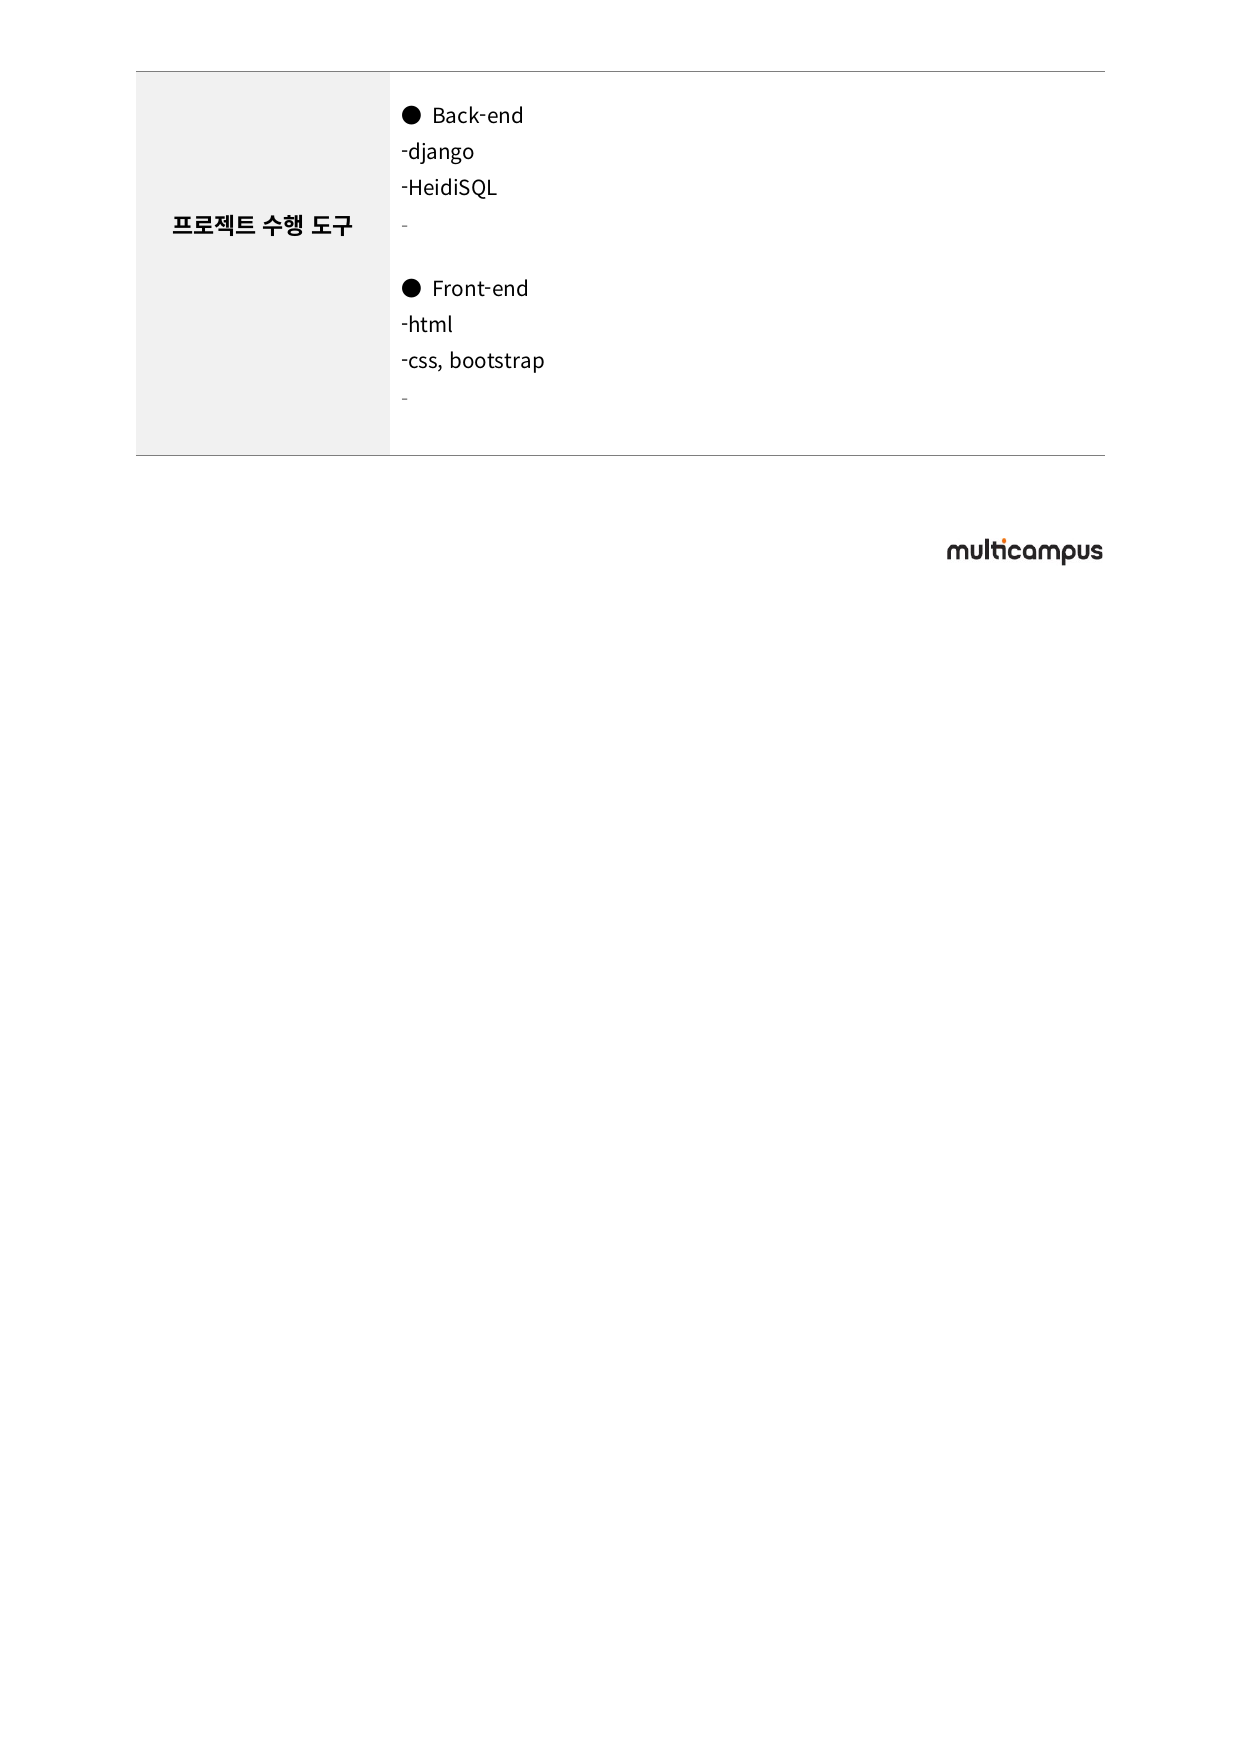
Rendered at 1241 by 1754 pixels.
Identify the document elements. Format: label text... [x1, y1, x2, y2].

table_cell Back-end -django -HeidiSQL - Front-end -html -css, bootstrap - [390, 72, 1104, 455]
table_cell 프로젝트 수행 도구 [136, 72, 390, 455]
picture [947, 538, 1103, 566]
